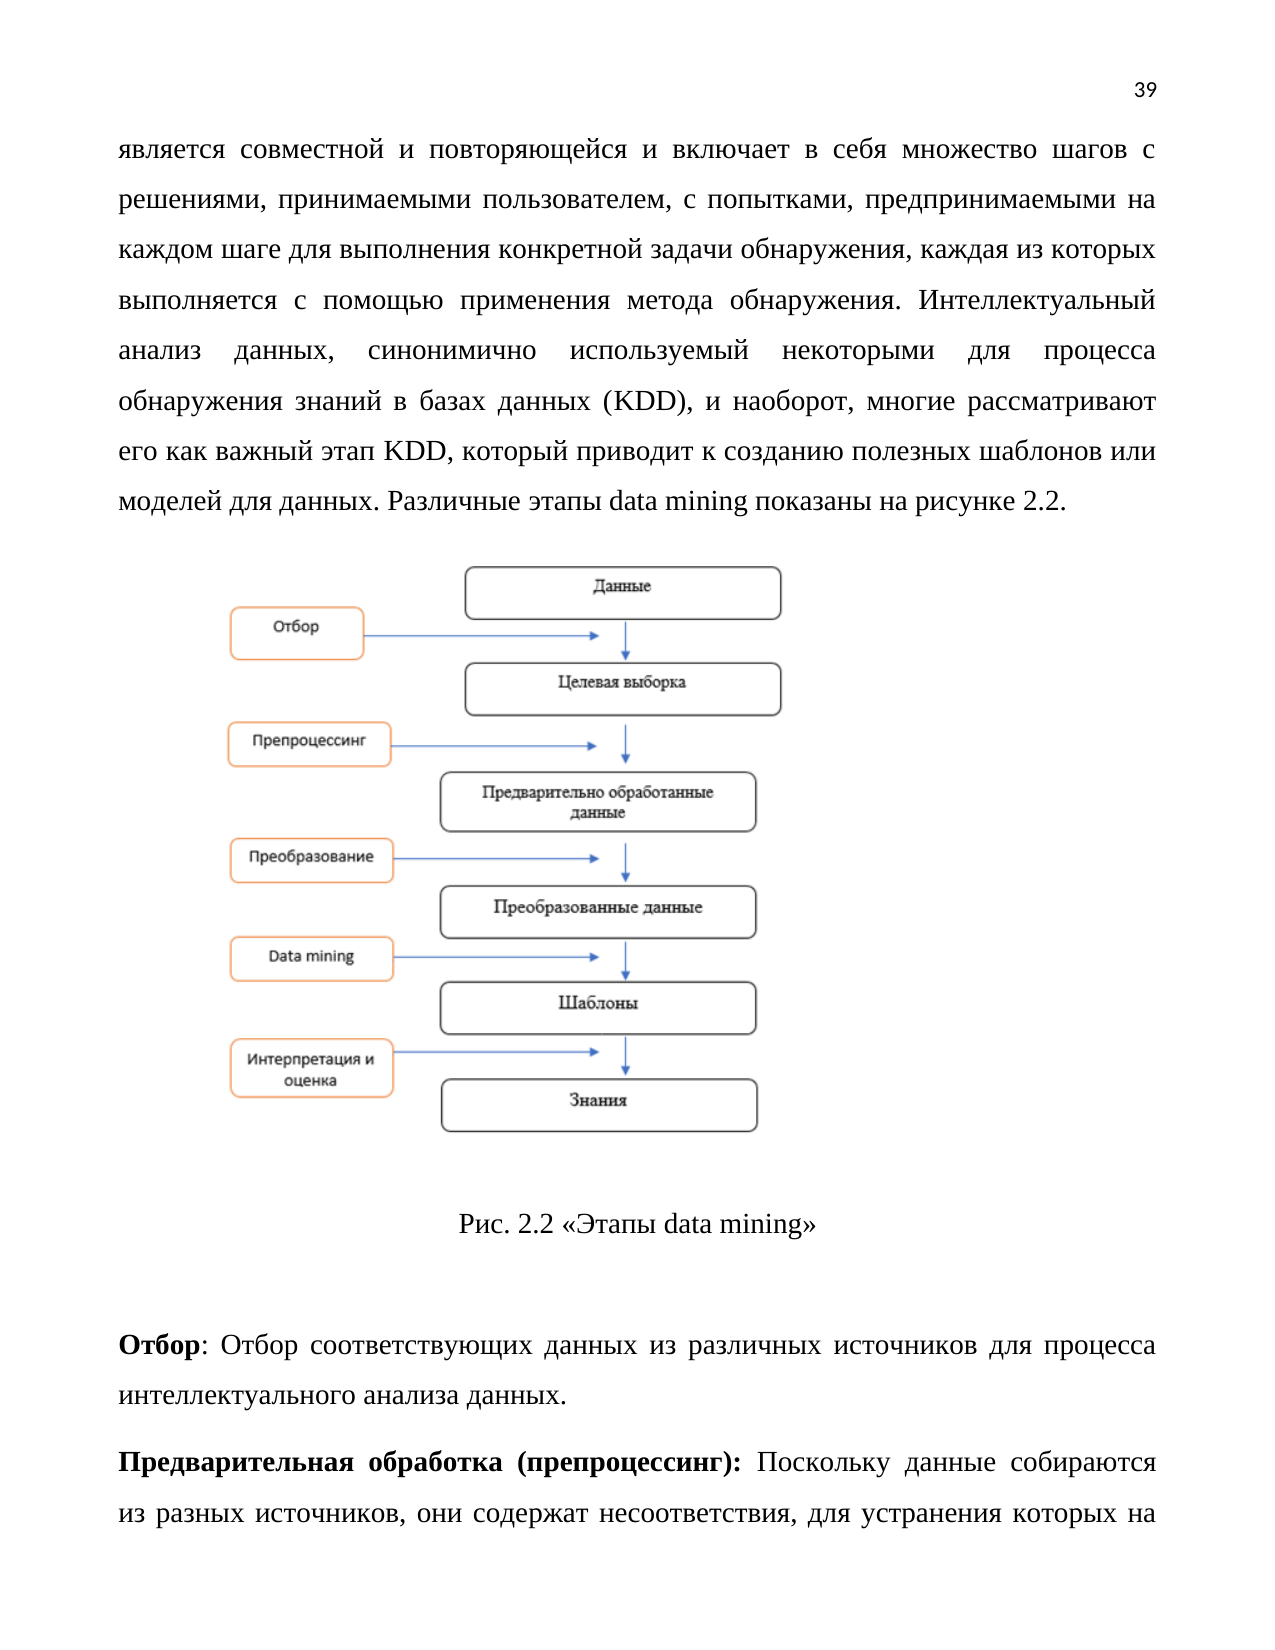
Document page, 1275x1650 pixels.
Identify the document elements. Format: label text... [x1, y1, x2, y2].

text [118, 1444, 1157, 1528]
text Рис. 2.2 «Этапы data mining» [118, 1206, 1157, 1239]
picture [222, 550, 1053, 1176]
text Отбор: Отбор соответствующих данных из различных источников для процесса интеллектуального анализа данных. [118, 1327, 1157, 1411]
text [118, 131, 1157, 517]
